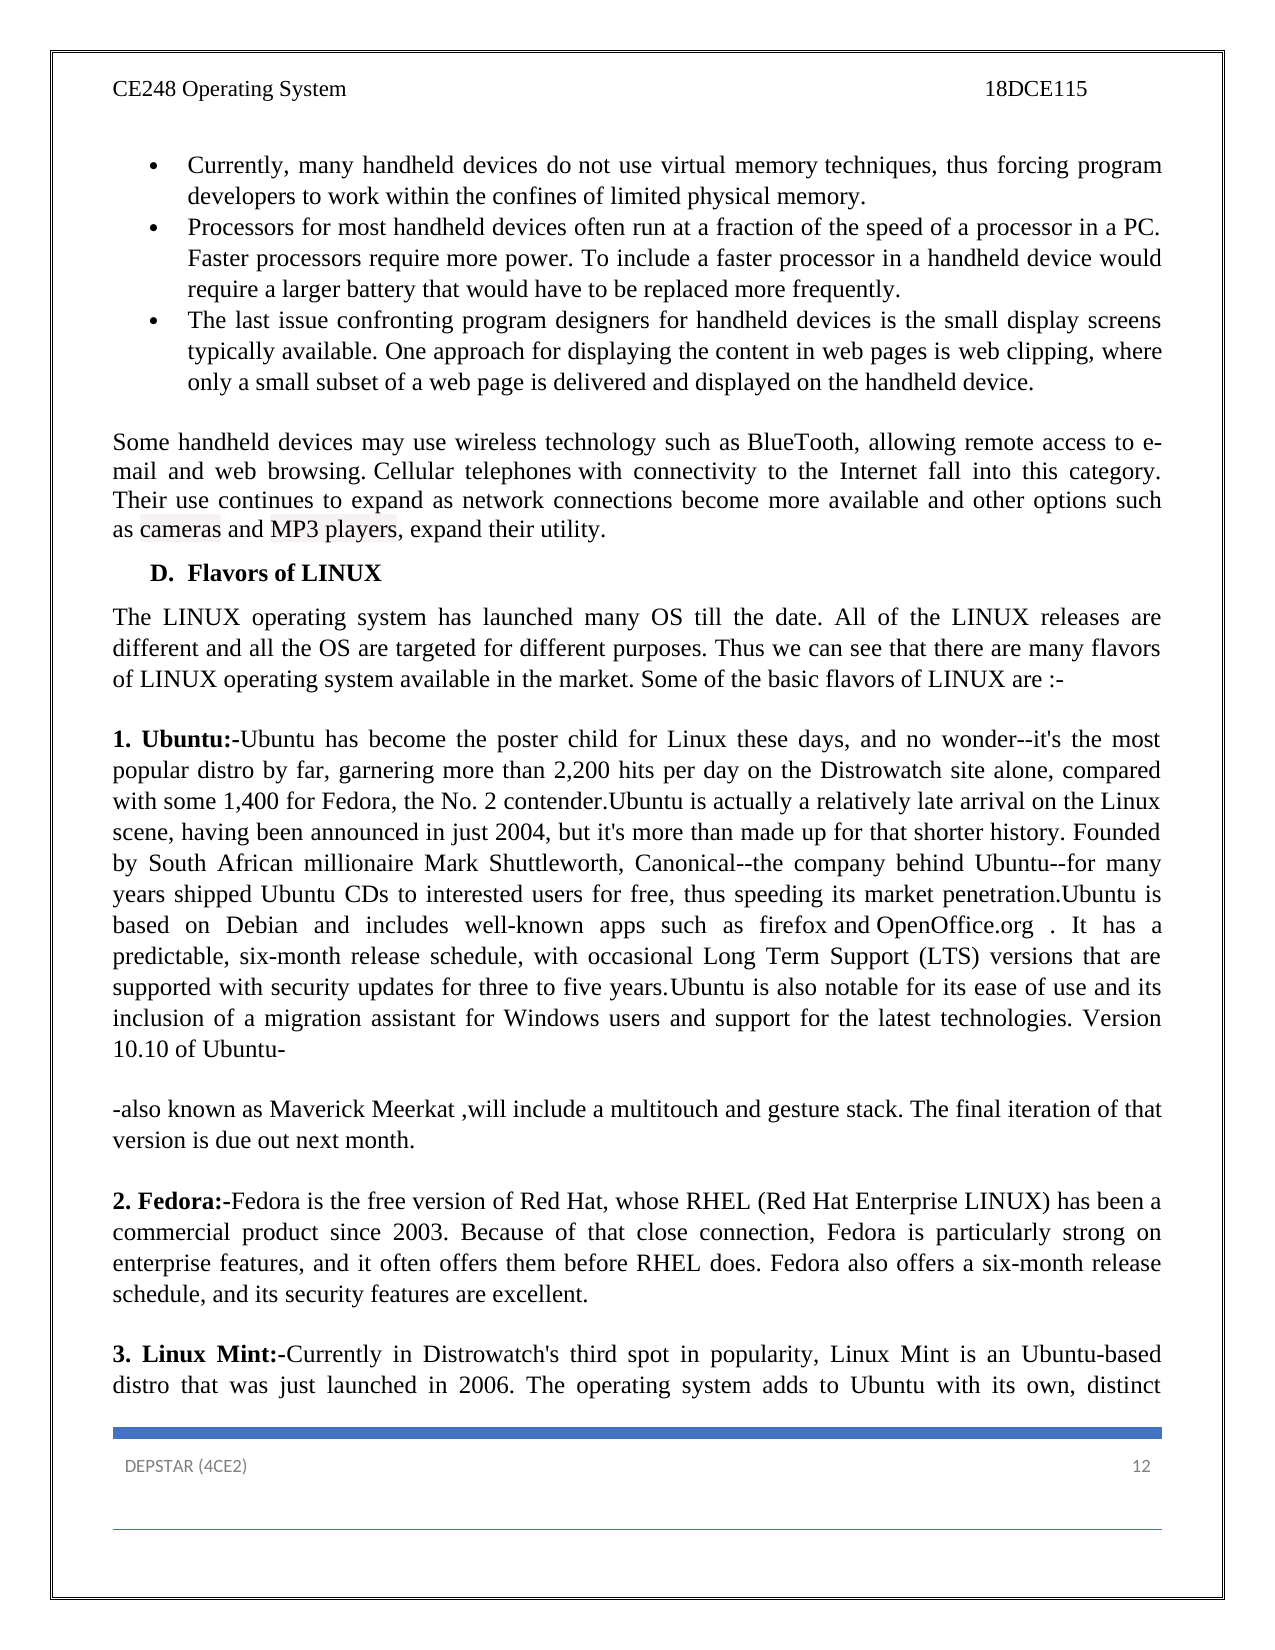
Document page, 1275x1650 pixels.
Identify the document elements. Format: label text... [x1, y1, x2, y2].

text Some handheld devices may use wireless technology such as BlueTooth, allowing remote access to e-mail and web browsing. Cellular telephones with connectivity to the Internet fall into this category. Their use continues to expand as network connections become more available and other options such as cameras and MP3 players, expand their utility. [112, 427, 1162, 542]
list Flavors of LINUX [150, 558, 1162, 587]
list Currently, many handheld devices do not use virtual memory techniques, thus forcing program developers to work within the confines of limited physical memory. [150, 150, 1162, 210]
list Processors for most handheld devices often run at a fraction of the speed of a processor in a PC. Faster processors require more power. To include a faster processor in a handheld device would require a larger battery that would have to be replaced more frequently. [150, 212, 1162, 303]
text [112, 1339, 1162, 1399]
list The last issue confronting program designers for handheld devices is the small display screens typically available. One approach for displaying the content in web pages is web clipping, where only a small subset of a web page is delivered and displayed on the handheld device. [150, 305, 1162, 396]
text 2. Fedora:-Fedora is the free version of Red Hat, whose RHEL (Red Hat Enterprise LINUX) has been a commercial product since 2003. Because of that close connection, Fedora is particularly strong on enterprise features, and it often offers them before RHEL does. Fedora also offers a six-month release schedule, and its security features are excellent. [112, 1186, 1162, 1308]
text The LINUX operating system has launched many OS till the date. All of the LINUX releases are different and all the OS are targeted for different purposes. Thus we can see that there are many flavors of LINUX operating system available in the market. Some of the basic flavors of LINUX are :- [112, 602, 1162, 692]
text -also known as Maverick Meerkat ,will include a multitouch and gesture stack. The final iteration of that version is due out next month. [112, 1094, 1162, 1154]
text 1. Ubuntu:-Ubuntu has become the poster child for Linux these days, and no wonder--it's the most popular distro by far, garnering more than 2,200 hits per day on the Distrowatch site alone, compared with some 1,400 for Fedora, the No. 2 contender.Ubuntu is actually a relatively late arrival on the Linux scene, having been announced in just 2004, but it's more than made up for that shorter history. Founded by South African millionaire Mark Shuttleworth, Canonical--the company behind Ubuntu--for many years shipped Ubuntu CDs to interested users for free, thus speeding its market penetration.Ubuntu is based on Debian and includes well-known apps such as firefox and OpenOffice.org . It has a predictable, six-month release schedule, with occasional Long Term Support (LTS) versions that are supported with security updates for three to five years.Ubuntu is also notable for its ease of use and its inclusion of a migration assistant for Windows users and support for the latest technologies. Version 10.10 of Ubuntu- [112, 724, 1162, 1063]
